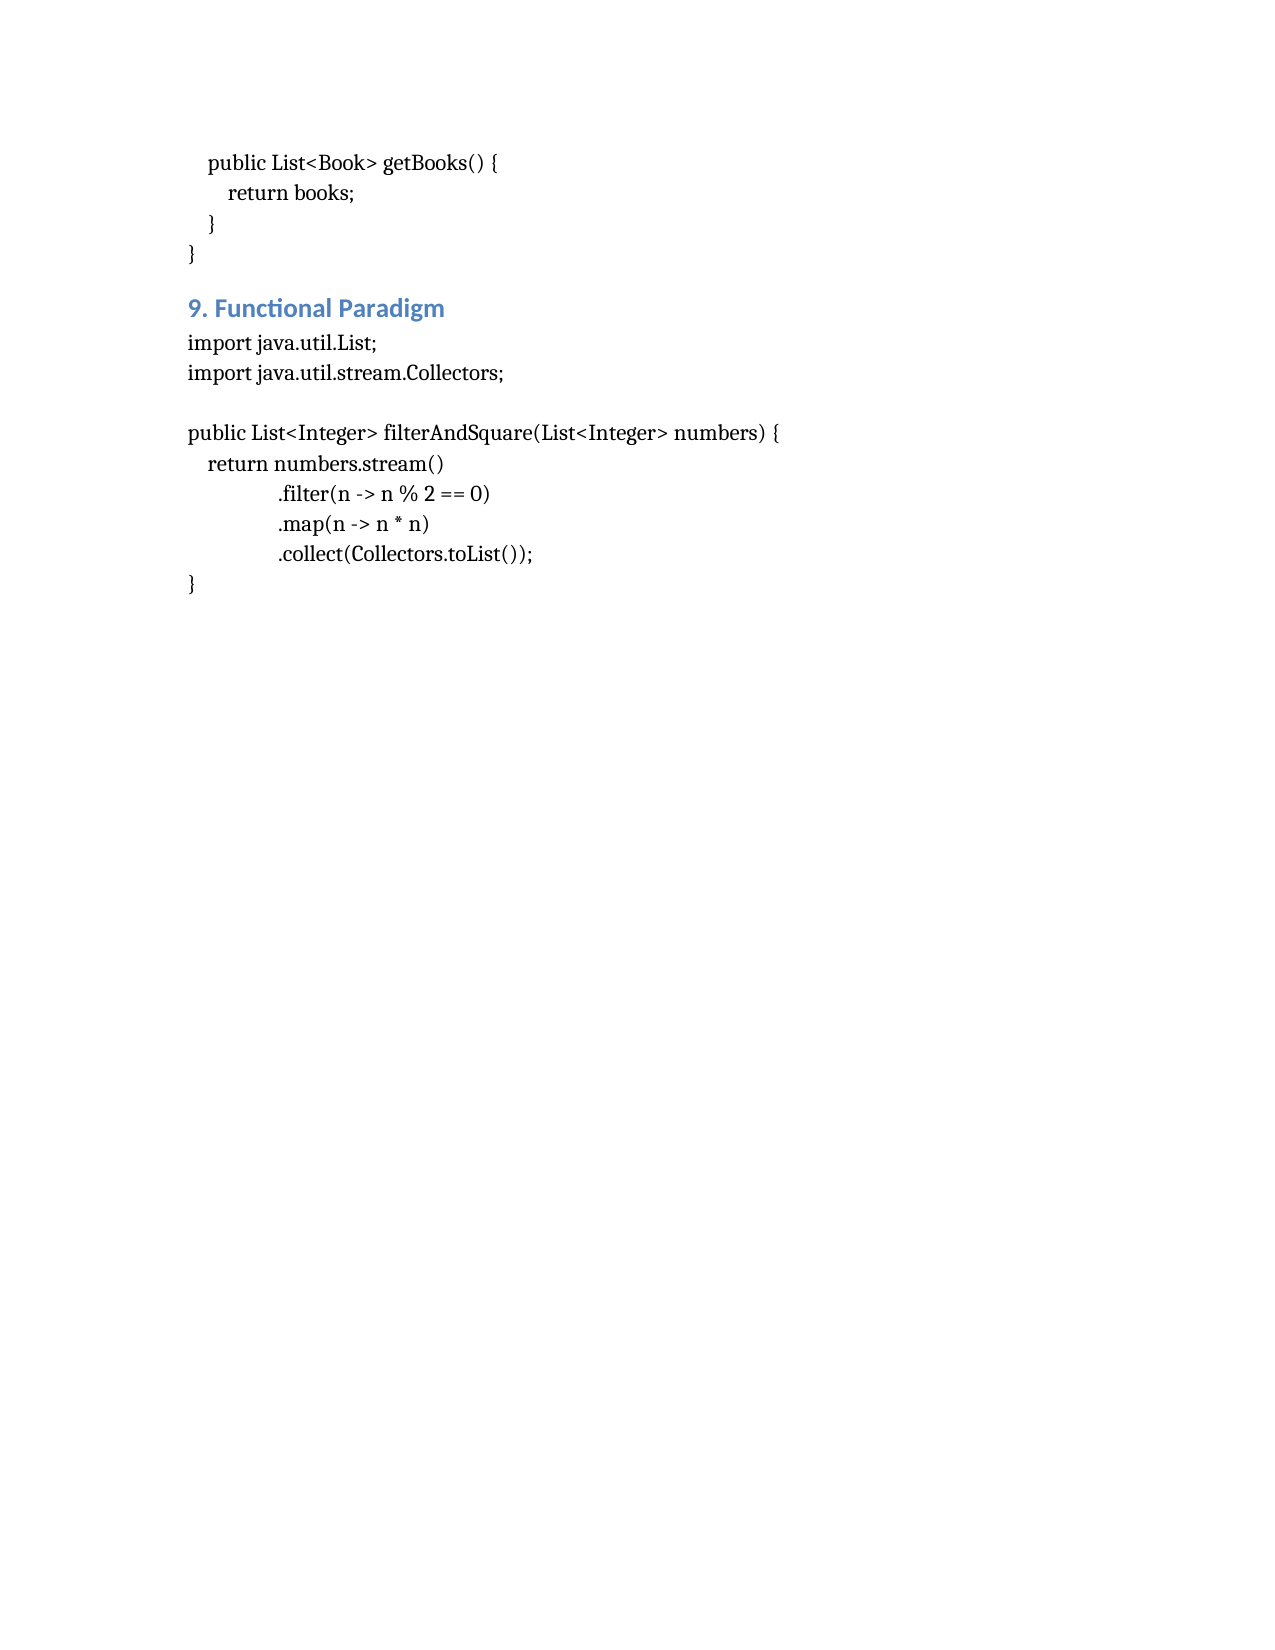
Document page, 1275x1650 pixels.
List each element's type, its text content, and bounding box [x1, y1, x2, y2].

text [187, 150, 1087, 267]
text import java.util.List; import java.util.stream.Collectors; public List<Integer> filterAndSquare(List<Integer> numbers) { return numbers.stream() .filter(n -> n % 2 == 0) .map(n -> n * n) .collect(Collectors.toList()); } [187, 329, 1087, 598]
subtitle Functional Paradigm [187, 292, 1087, 325]
